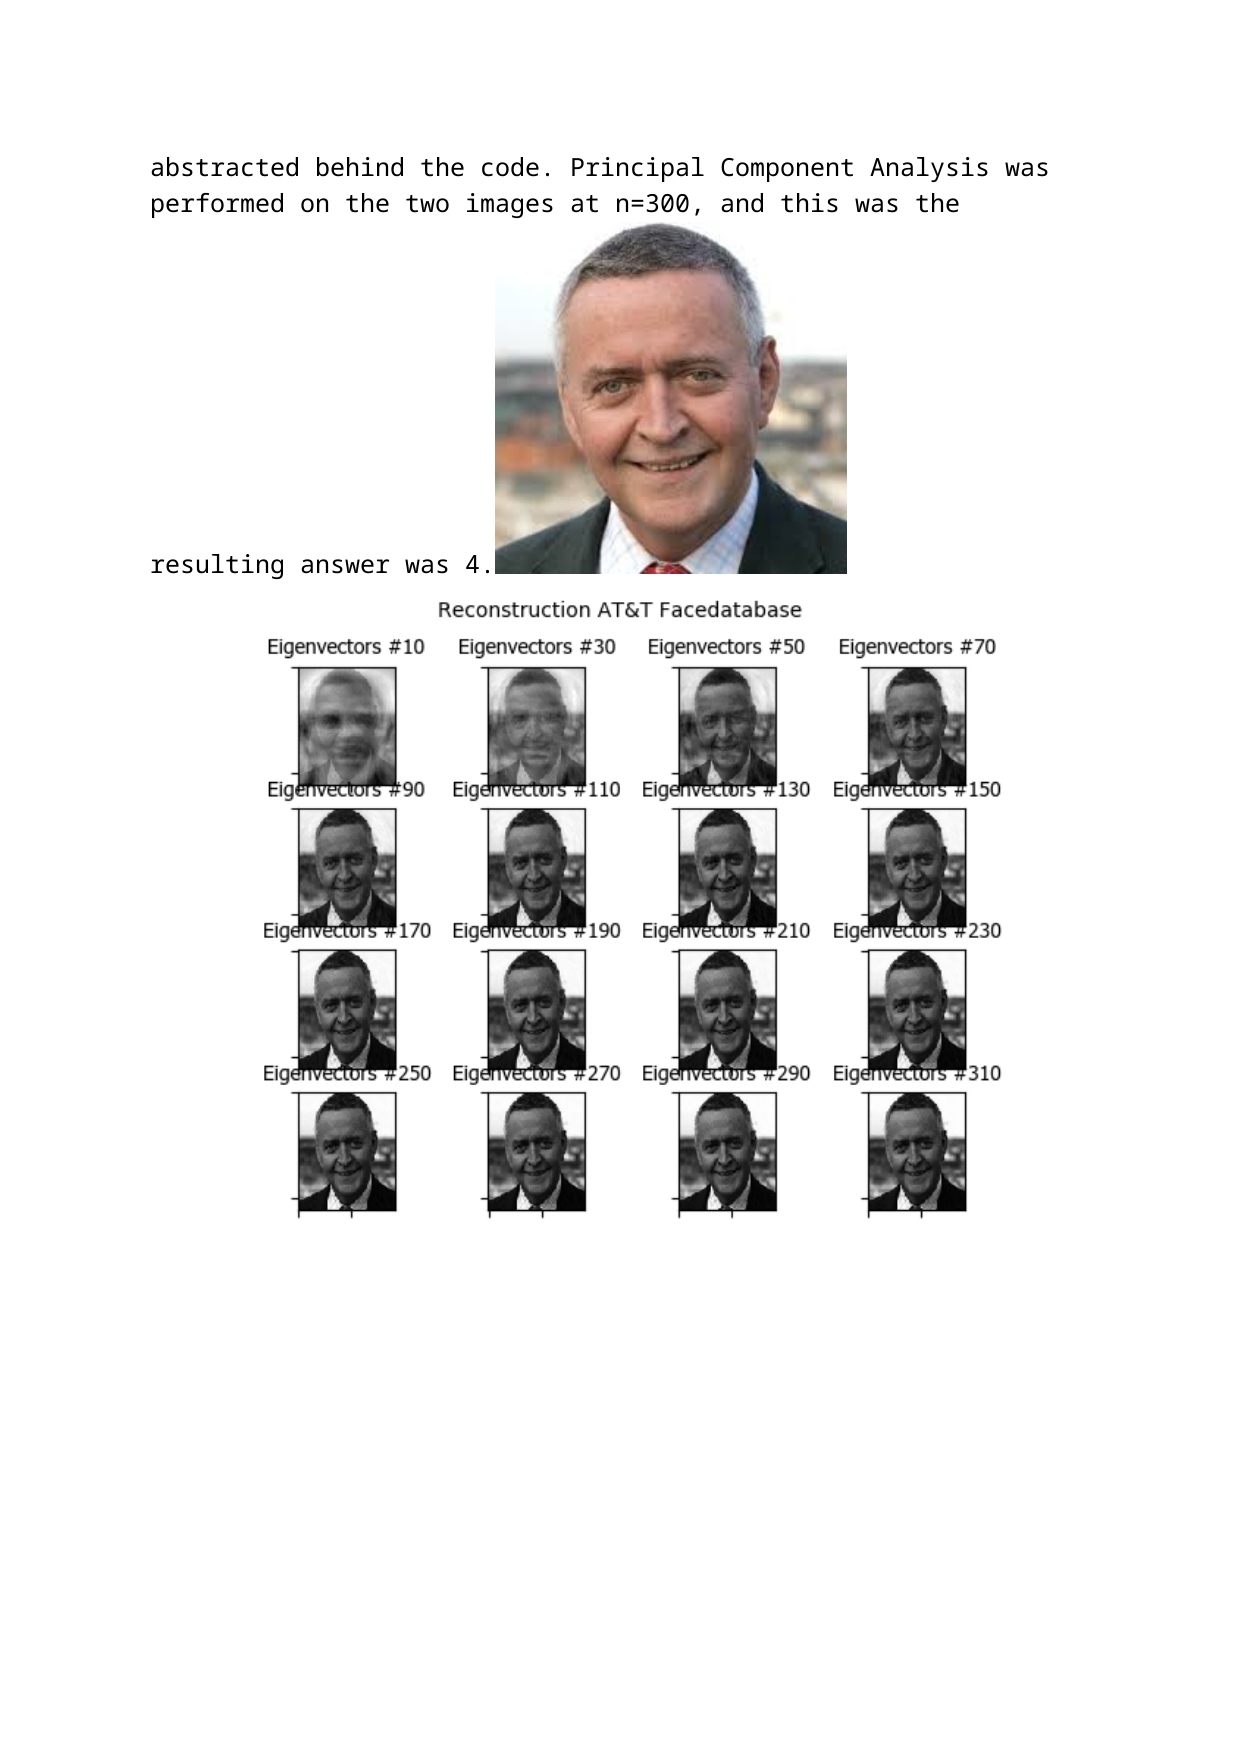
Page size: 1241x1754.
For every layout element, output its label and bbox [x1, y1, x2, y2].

text [150, 150, 1090, 582]
picture [495, 222, 847, 574]
picture [150, 582, 1090, 1288]
